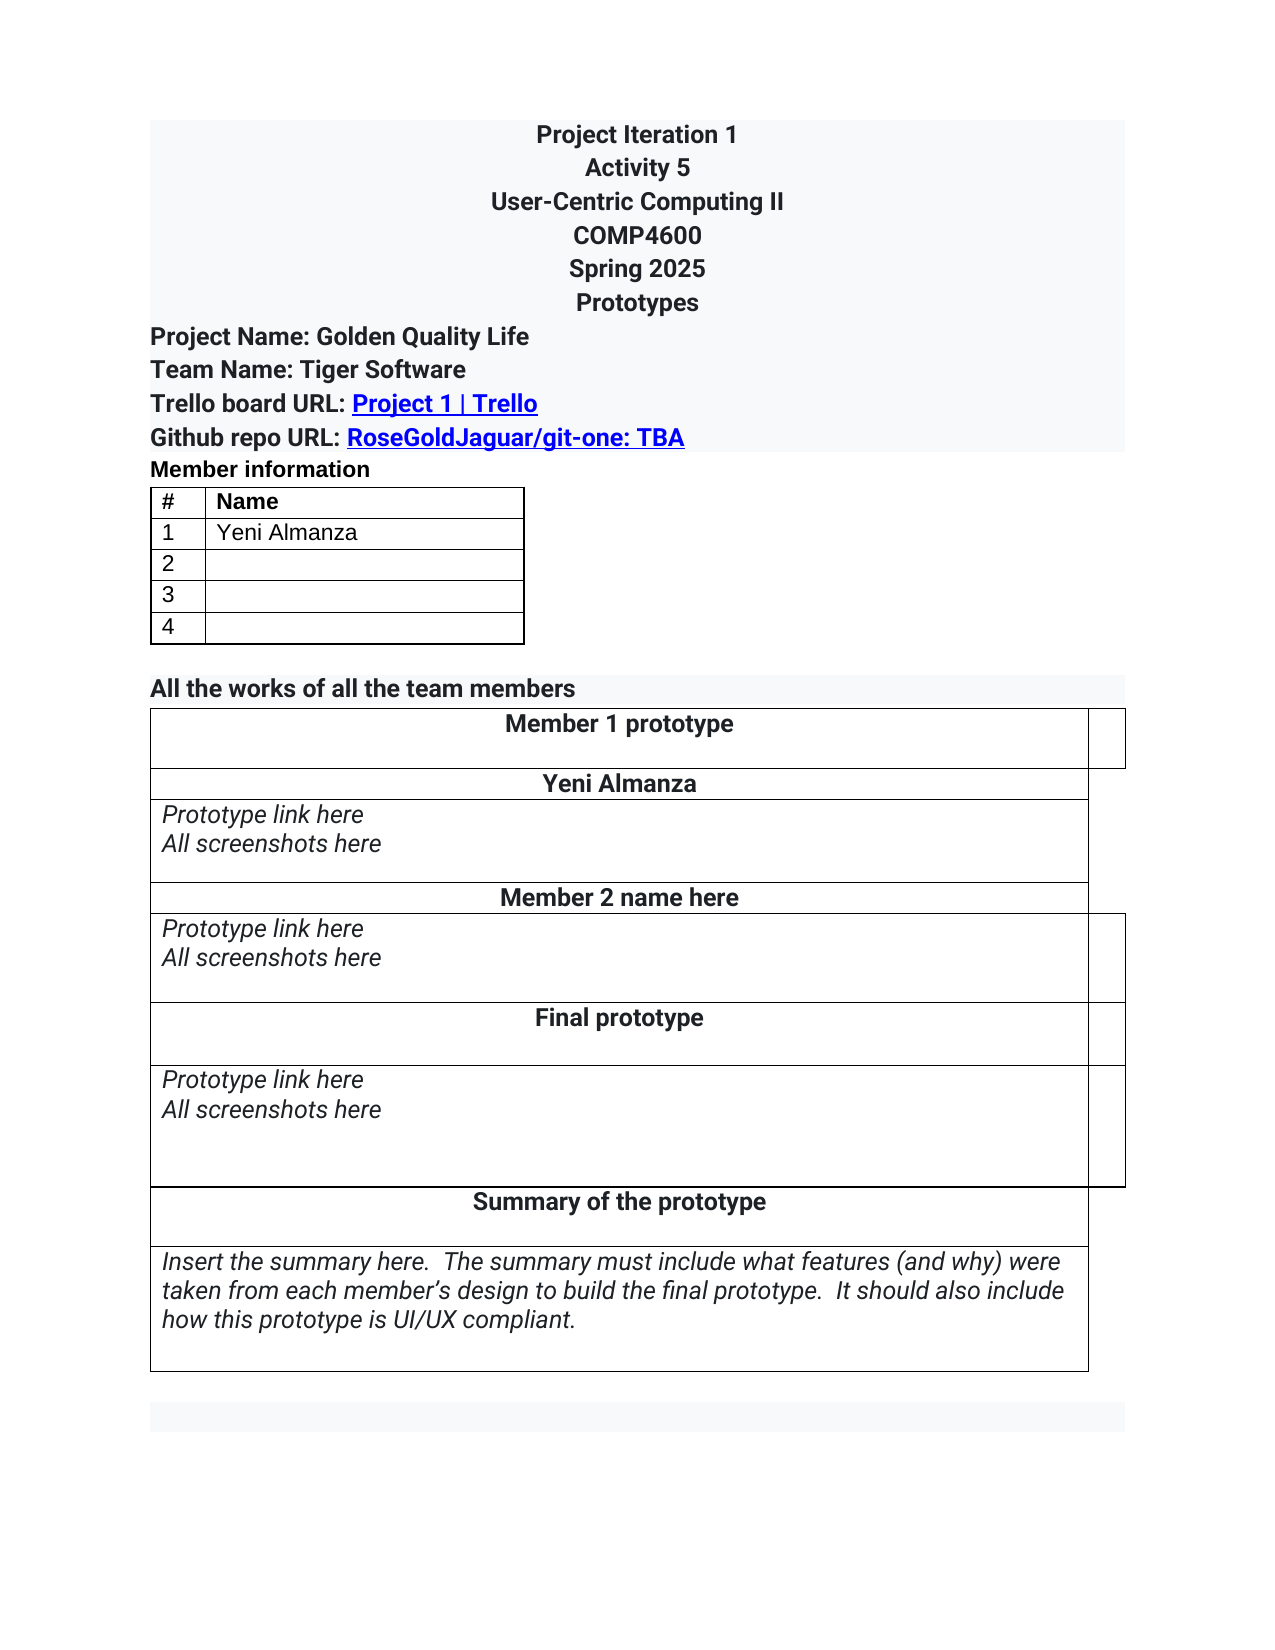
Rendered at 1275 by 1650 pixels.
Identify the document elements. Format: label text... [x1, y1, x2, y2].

table_cell Final prototype [151, 1003, 1088, 1064]
text COMP4600 [150, 221, 1125, 250]
table_cell Summary of the prototype [151, 1188, 1088, 1246]
text Member information [150, 456, 1125, 483]
table_header [1089, 709, 1125, 768]
table_cell [206, 581, 523, 612]
table_cell [1089, 1003, 1125, 1064]
text Project Name: Golden Quality Life [150, 322, 1125, 351]
table_cell [206, 613, 523, 643]
table_cell Yeni Almanza [206, 519, 523, 549]
table_cell 2 [152, 550, 205, 580]
table_cell 4 [152, 613, 205, 643]
table_cell Insert the summary here. The summary must include what features (and why) were taken from each member’s design to build the final prototype. It should also include how this prototype is UI/UX compliant. [151, 1247, 1088, 1371]
text Project Iteration 1 [150, 120, 1125, 149]
text Team Name: Tiger Software [150, 356, 1125, 385]
table_cell 3 [152, 581, 205, 612]
text Prototypes [150, 288, 1125, 317]
table_cell 1 [152, 519, 205, 549]
text User-Centric Computing II [150, 187, 1125, 217]
table_cell [1089, 914, 1125, 1002]
table_header Member 1 prototype [151, 709, 1088, 768]
table_cell Prototype link here All screenshots here [151, 800, 1088, 882]
text Activity 5 [150, 154, 1125, 183]
table_cell Prototype link here All screenshots here [151, 914, 1088, 1002]
table_header # [152, 488, 205, 518]
table_cell Prototype link here All screenshots here [151, 1066, 1088, 1186]
table_header Name [206, 488, 523, 518]
text All the works of all the team members [150, 675, 1125, 704]
table_cell [206, 550, 523, 580]
text Trello board URL: Project 1 | Trello [150, 389, 1125, 418]
table_cell Yeni Almanza [151, 769, 1088, 799]
text Spring 2025 [150, 254, 1125, 284]
table_cell Member 2 name here [151, 883, 1088, 913]
text Github repo URL: RoseGoldJaguar/git-one: TBA [150, 423, 1125, 452]
table_cell [1089, 1066, 1125, 1186]
